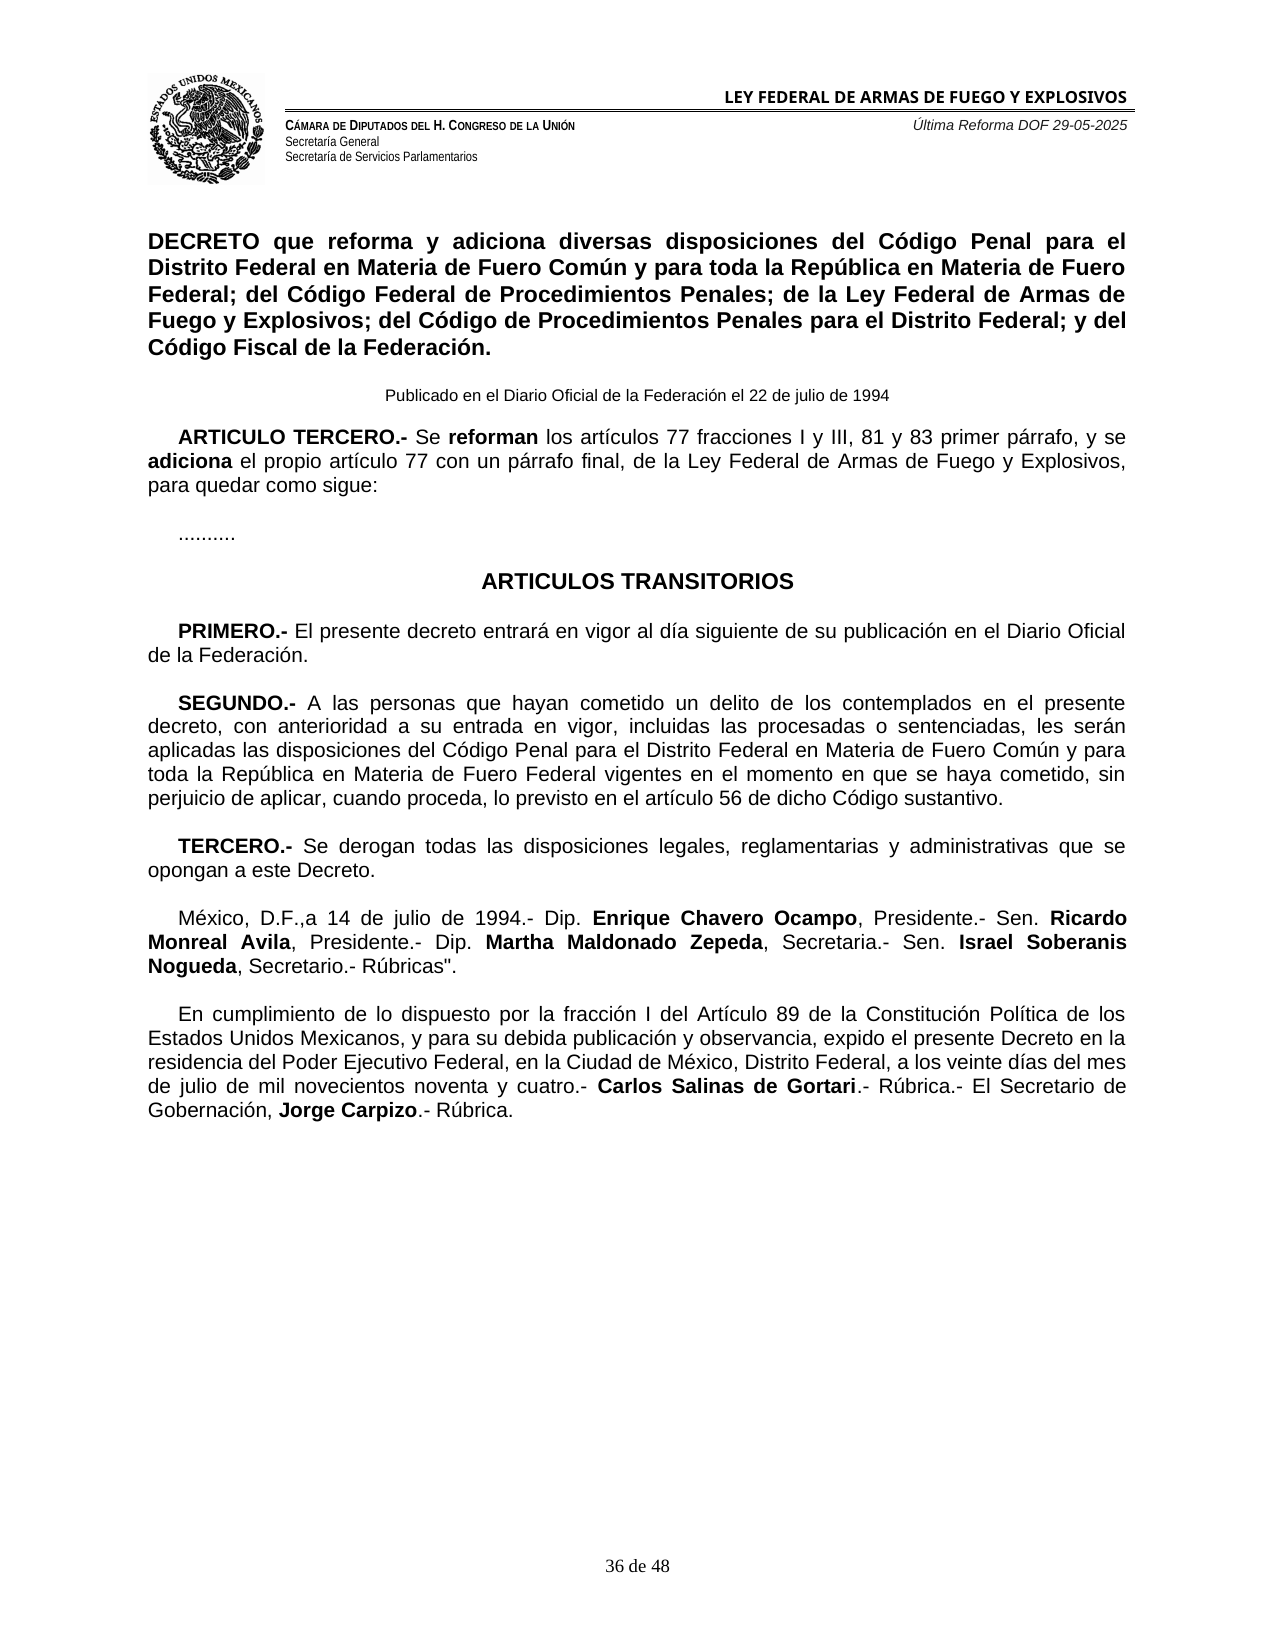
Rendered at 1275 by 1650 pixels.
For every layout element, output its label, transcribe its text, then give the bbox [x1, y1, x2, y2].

text México, D.F.,a 14 de julio de 1994.- Dip. Enrique Chavero Ocampo, Presidente.- Sen. Ricardo Monreal Avila, Presidente.- Dip. Martha Maldonado Zepeda, Secretaria.- Sen. Israel Soberanis Nogueda, Secretario.- Rúbricas". [148, 906, 1127, 978]
text ARTICULOS TRANSITORIOS [148, 568, 1127, 594]
text PRIMERO.- El presente decreto entrará en vigor al día siguiente de su publicación en el Diario Oficial de la Federación. [148, 618, 1127, 666]
text En cumplimiento de lo dispuesto por la fracción I del Artículo 89 de la Constitución Política de los Estados Unidos Mexicanos, y para su debida publicación y observancia, expido el presente Decreto en la residencia del Poder Ejecutivo Federal, en la Ciudad de México, Distrito Federal, a los veinte días del mes de julio de mil novecientos noventa y cuatro.- Carlos Salinas de Gortari.- Rúbrica.- El Secretario de Gobernación, Jorge Carpizo.- Rúbrica. [148, 1002, 1127, 1122]
text Publicado en el Diario Oficial de la Federación el 22 de julio de 1994 [148, 386, 1127, 405]
text TERCERO.- Se derogan todas las disposiciones legales, reglamentarias y administrativas que se opongan a este Decreto. [148, 834, 1127, 882]
text ARTICULO TERCERO.- Se reforman los artículos 77 fracciones I y III, 81 y 83 primer párrafo, y se adiciona el propio artículo 77 con un párrafo final, de la Ley Federal de Armas de Fuego y Explosivos, para quedar como sigue: [148, 424, 1127, 496]
text .......... [148, 520, 1127, 544]
text SEGUNDO.- A las personas que hayan cometido un delito de los contemplados en el presente decreto, con anterioridad a su entrada en vigor, incluidas las procesadas o sentenciadas, les serán aplicadas las disposiciones del Código Penal para el Distrito Federal en Materia de Fuero Común y para toda la República en Materia de Fuero Federal vigentes en el momento en que se haya cometido, sin perjuicio de aplicar, cuando proceda, lo previsto en el artículo 56 de dicho Código sustantivo. [148, 690, 1127, 810]
text DECRETO que reforma y adiciona diversas disposiciones del Código Penal para el Distrito Federal en Materia de Fuero Común y para toda la República en Materia de Fuero Federal; del Código Federal de Procedimientos Penales; de la Ley Federal de Armas de Fuego y Explosivos; del Código de Procedimientos Penales para el Distrito Federal; y del Código Fiscal de la Federación. [148, 228, 1127, 360]
